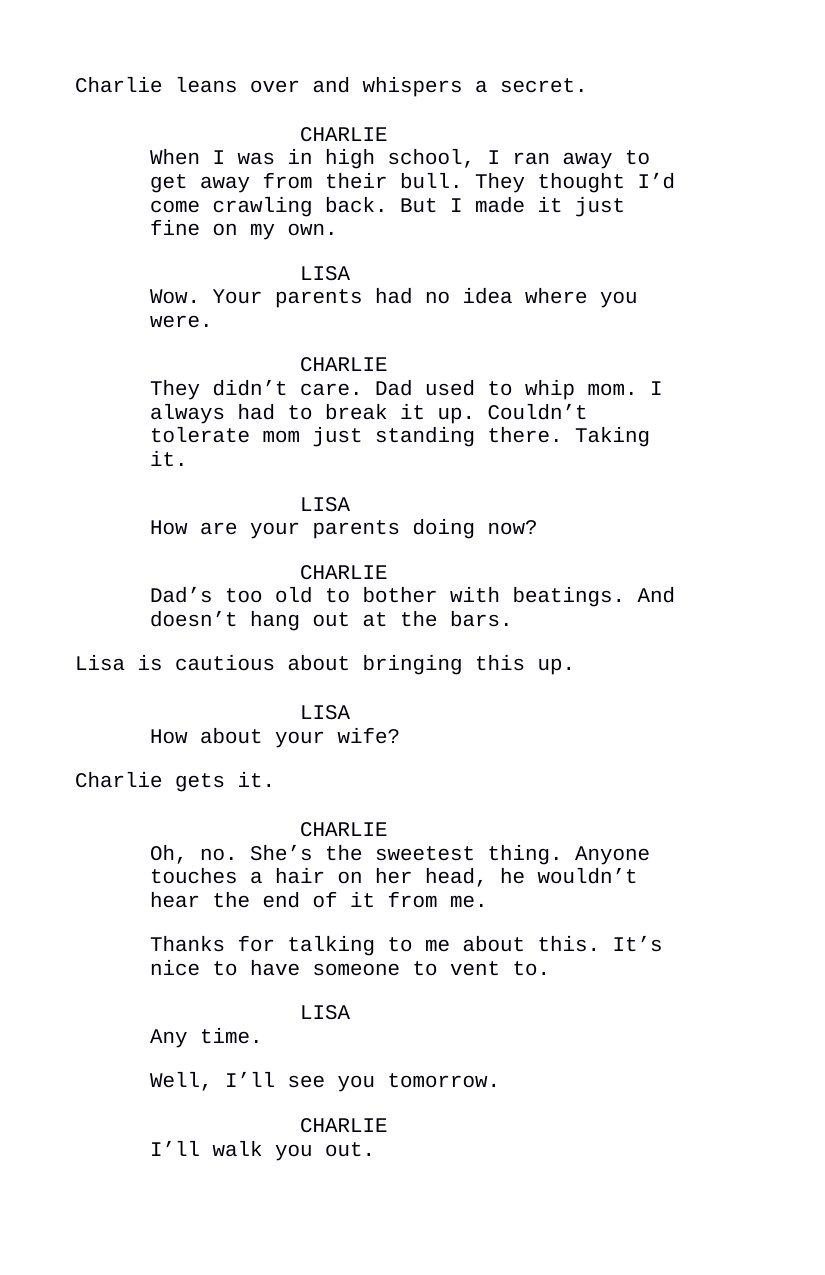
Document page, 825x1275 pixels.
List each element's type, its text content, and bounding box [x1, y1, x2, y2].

text Oh, no. She’s the sweetest thing. Anyone touches a hair on her head, he wouldn’t hear the end of it from me. [150, 842, 675, 913]
text I’ll walk you out. [150, 1139, 675, 1162]
text LISA [75, 702, 750, 726]
text How about your wife? [150, 726, 675, 749]
text CHARLIE [75, 124, 750, 147]
text Wow. Your parents had no idea where you were. [150, 286, 675, 334]
text Charlie gets it. [75, 770, 750, 794]
text CHARLIE [75, 354, 750, 378]
text CHARLIE [75, 562, 750, 585]
text CHARLIE [75, 819, 750, 842]
text LISA [75, 1002, 750, 1026]
text They didn’t care. Dad used to whip mom. I always had to break it up. Couldn’t tolerate mom just standing there. Taking it. [150, 378, 675, 473]
text When I was in high school, I ran away to get away from their bull. They thought I’d come crawling back. But I made it just fine on my own. [150, 147, 675, 242]
text Thanks for talking to me about this. It’s nice to have someone to vent to. [150, 934, 675, 982]
text CHARLIE [75, 1115, 750, 1139]
text Well, I’ll see you tomorrow. [150, 1071, 675, 1094]
text How are your parents doing now? [150, 517, 675, 541]
text Lisa is cautious about bringing this up. [75, 653, 750, 677]
text Charlie leans over and whispers a secret. [75, 75, 750, 99]
text LISA [75, 263, 750, 286]
text Dad’s too old to bother with beatings. And doesn’t hang out at the bars. [150, 585, 675, 633]
text Any time. [150, 1026, 675, 1050]
text LISA [75, 493, 750, 517]
